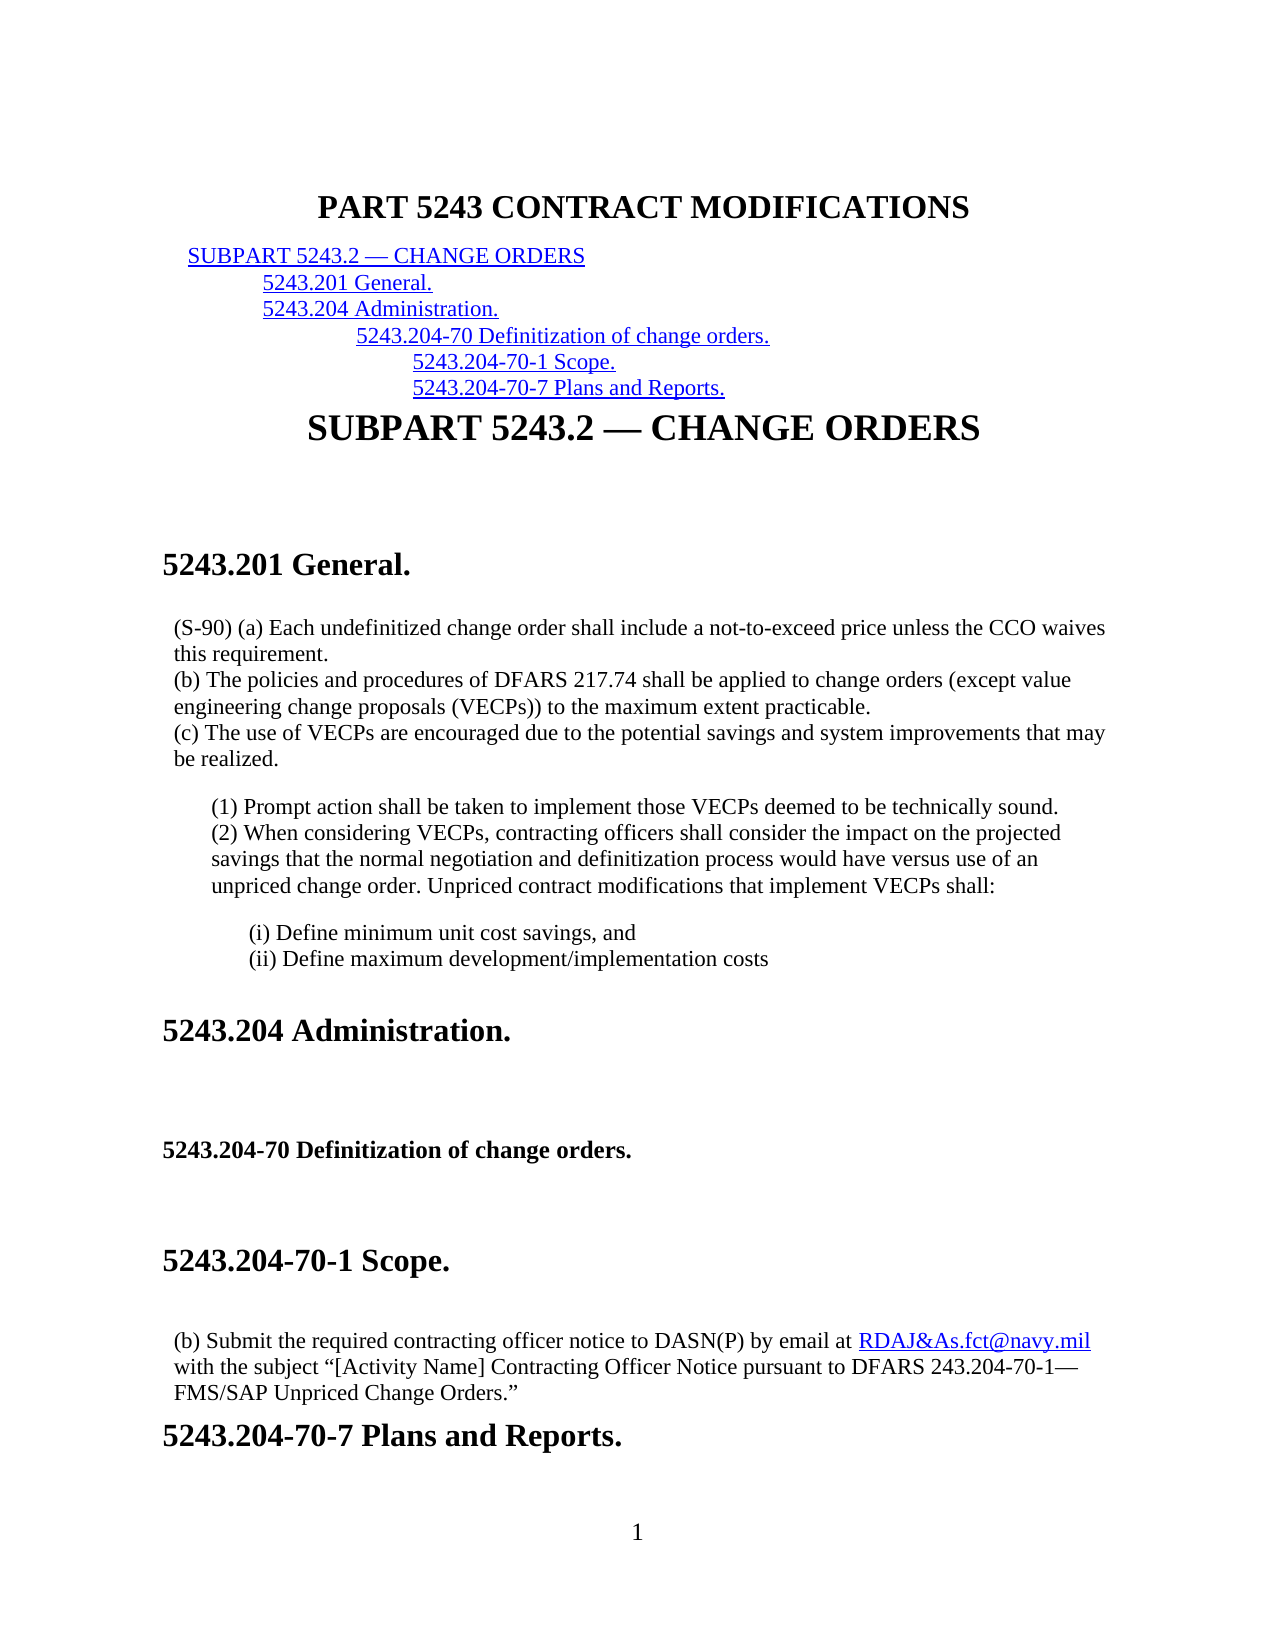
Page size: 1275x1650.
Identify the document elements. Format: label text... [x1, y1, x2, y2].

subtitle 5243.201 General. [162, 546, 1125, 583]
text (ii) Define maximum development/implementation costs [238, 945, 1135, 982]
text 5243.204 Administration. [262, 295, 1125, 322]
text (b) Submit the required contracting officer notice to DASN(P) by email at RDAJ&As.fct@navy.mil with the subject “[Activity Name] Contracting Officer Notice pursuant to DFARS 243.204-70-1—FMS/SAP Unpriced Change Orders.” [163, 1316, 1135, 1416]
subtitle 5243.204 Administration. [162, 1011, 1125, 1048]
text (2) When considering VECPs, contracting officers shall consider the impact on the projected savings that the normal negotiation and definitization process would have versus use of an unpriced change order. Unpriced contract modifications that implement VECPs shall: [201, 819, 1135, 908]
subtitle 5243.204-70 Definitization of change orders. [162, 1135, 1125, 1164]
text (S-90) (a) Each undefinitized change order shall include a not-to-exceed price unless the CCO waives this requirement. [163, 603, 1135, 666]
text (1) Prompt action shall be taken to implement those VECPs deemed to be technically sound. [201, 782, 1135, 819]
text 5243.204-70 Definitization of change orders. [356, 322, 1125, 348]
text (i) Define minimum unit cost savings, and [238, 908, 1135, 945]
text SUBPART 5243.2 — CHANGE ORDERS [187, 243, 1125, 269]
subtitle PART 5243 CONTRACT MODIFICATIONS [162, 187, 1125, 226]
text 5243.204-70-7 Plans and Reports. [412, 374, 1125, 401]
text (c) The use of VECPs are encouraged due to the potential savings and system improvements that may be realized. [163, 719, 1135, 782]
text 5243.204-70-7 Plans and Reports. [162, 1416, 1125, 1453]
text 5243.204-70-1 Scope. [162, 1242, 1125, 1279]
text (b) The policies and procedures of DFARS 217.74 shall be applied to change orders (except value engineering change proposals (VECPs)) to the maximum extent practicable. [163, 666, 1135, 719]
subtitle SUBPART 5243.2 — CHANGE ORDERS [162, 405, 1125, 448]
text 5243.201 General. [262, 269, 1125, 295]
text 5243.204-70-1 Scope. [412, 348, 1125, 374]
